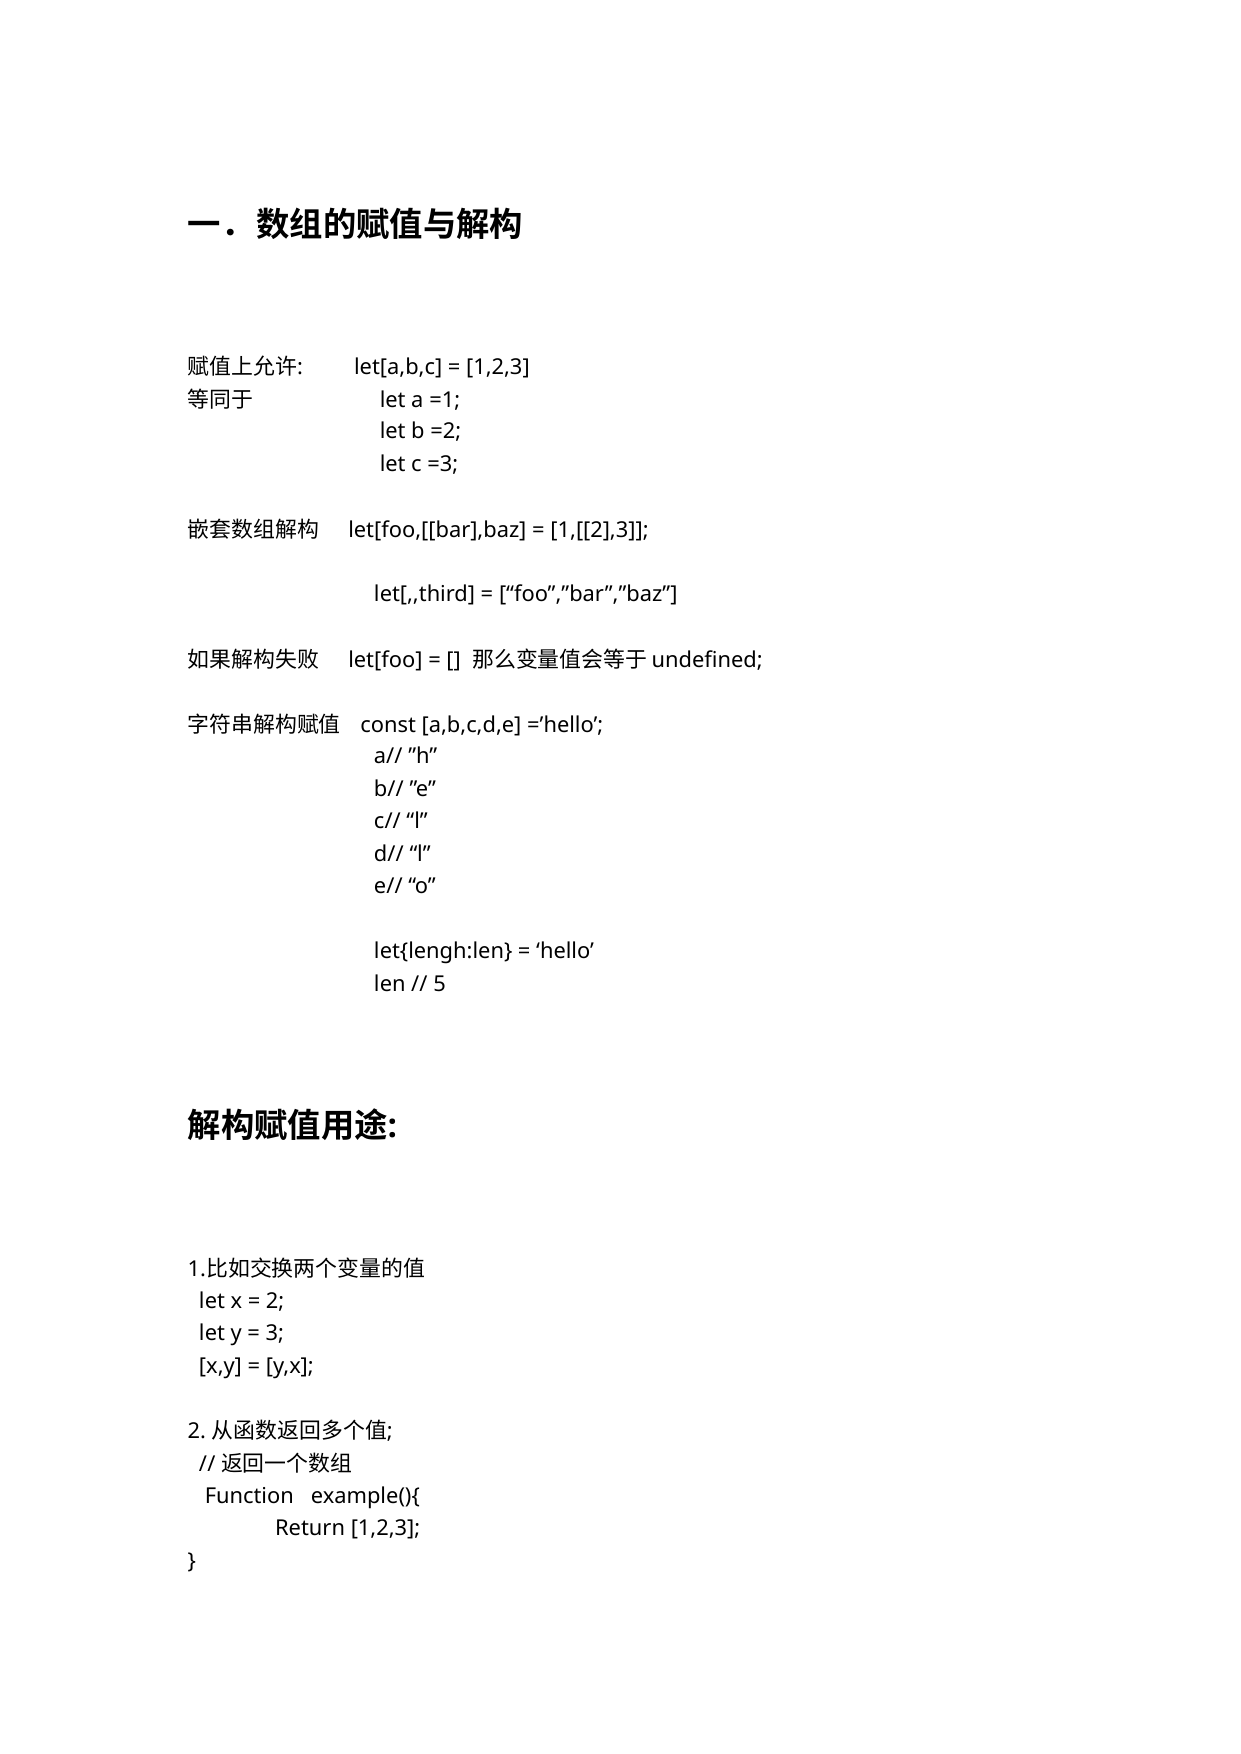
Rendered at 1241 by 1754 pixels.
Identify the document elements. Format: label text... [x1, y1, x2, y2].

text let[,,third] = [“foo”,”bar”,”baz”] [187, 576, 1053, 609]
text b// ”e” [187, 771, 1053, 804]
text Function example(){ [187, 1478, 1053, 1511]
text [x,y] = [y,x]; [187, 1348, 1053, 1381]
text // 返回一个数组 [187, 1446, 1053, 1478]
text 赋值上允许: let[a,b,c] = [1,2,3] [187, 349, 1053, 381]
text 嵌套数组解构 let[foo,[[bar],baz] = [1,[[2],3]]; [187, 511, 1053, 544]
text let{lengh:len} = ‘hello’ [187, 934, 1053, 966]
text let x = 2; [187, 1283, 1053, 1316]
text a// ”h” [187, 739, 1053, 771]
text let y = 3; [187, 1316, 1053, 1348]
text } [187, 1543, 1053, 1576]
text 1.比如交换两个变量的值 [187, 1251, 1053, 1283]
text let c =3; [187, 446, 1053, 479]
text 2. 从函数返回多个值; [187, 1413, 1053, 1446]
text let b =2; [187, 414, 1053, 446]
text 如果解构失败 let[foo] = [] 那么变量值会等于undefined; [187, 641, 1053, 674]
subtitle 数组的赋值与解构 [187, 189, 1053, 254]
subtitle 解构赋值用途: [187, 1091, 1053, 1156]
text c// “l” [187, 804, 1053, 836]
text Return [1,2,3]; [187, 1511, 1053, 1543]
text e// “o” [187, 869, 1053, 901]
text len // 5 [187, 966, 1053, 999]
text 字符串解构赋值 const [a,b,c,d,e] =’hello’; [187, 706, 1053, 739]
text d// “l” [187, 836, 1053, 869]
text 等同于 let a =1; [187, 381, 1053, 414]
